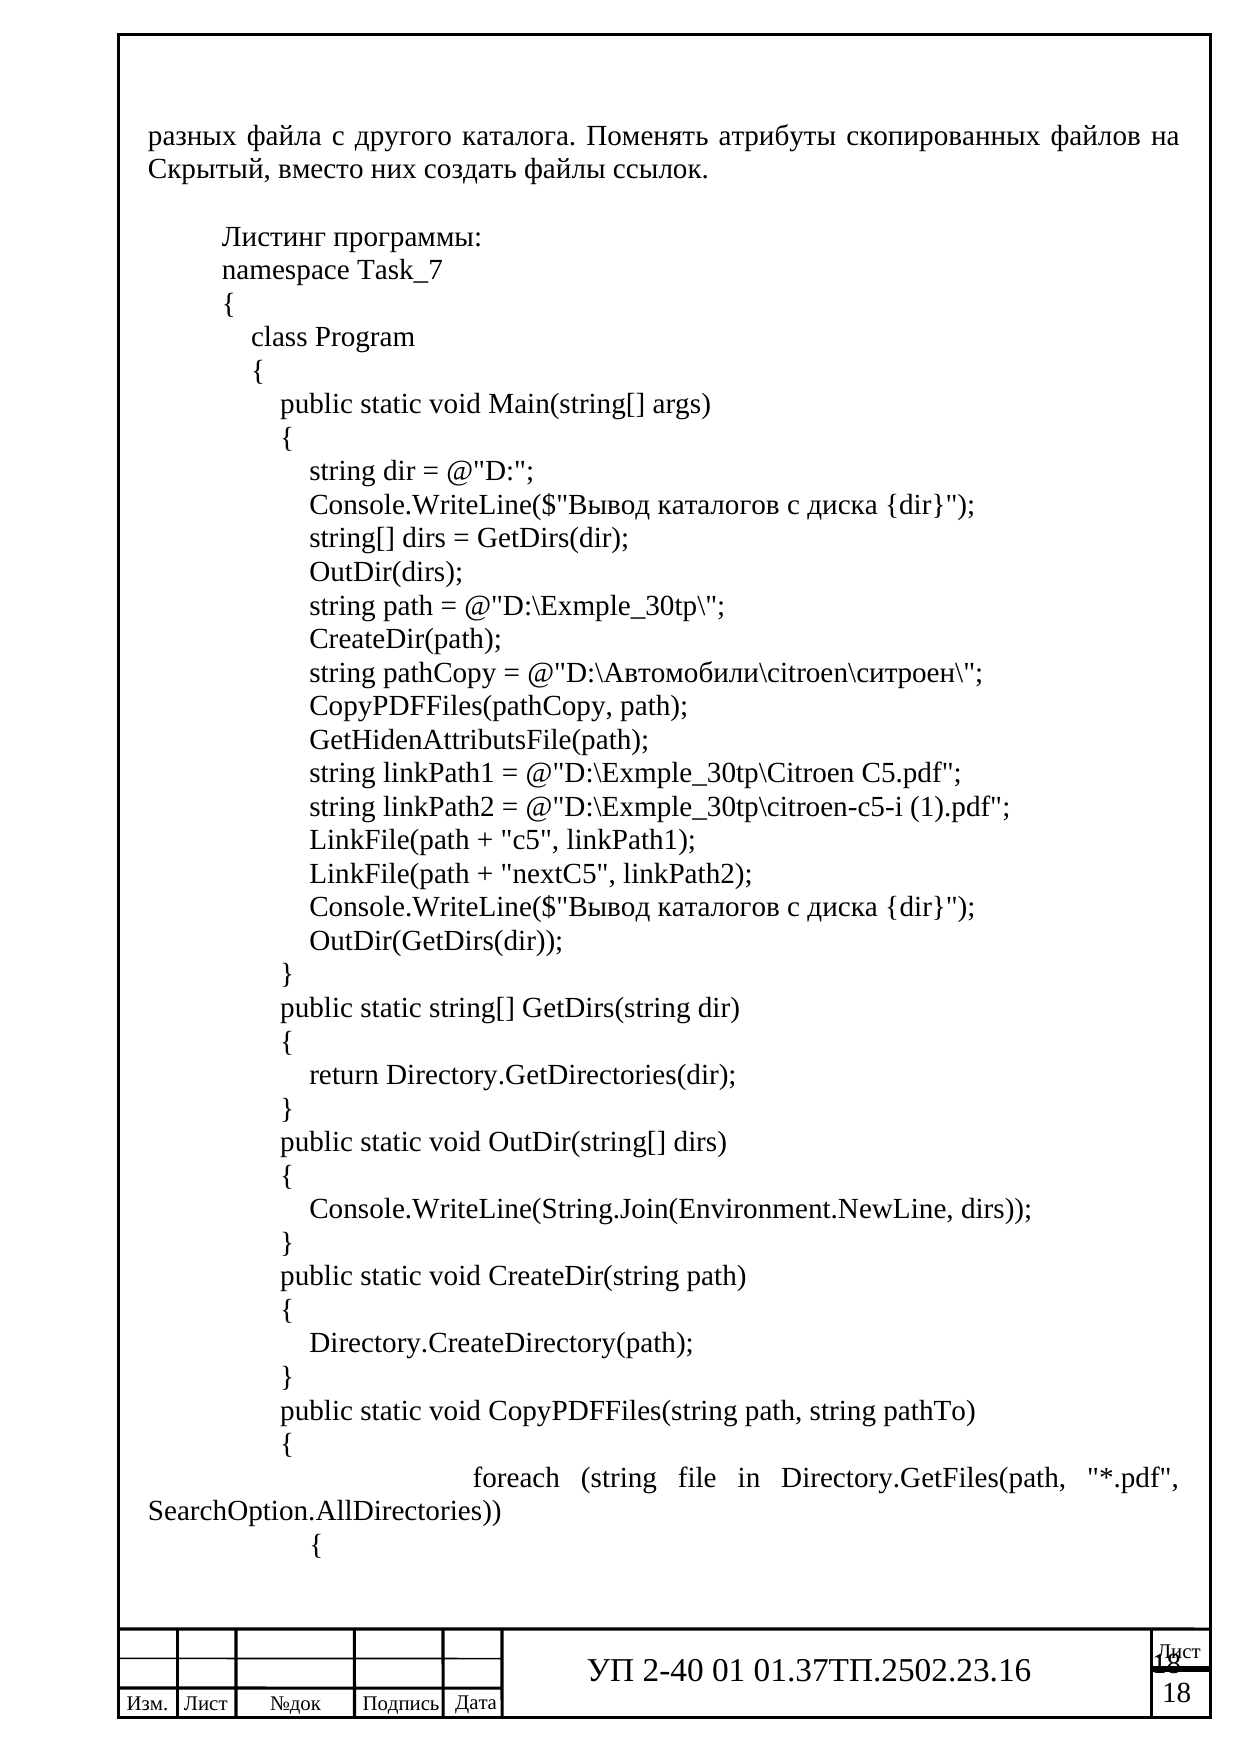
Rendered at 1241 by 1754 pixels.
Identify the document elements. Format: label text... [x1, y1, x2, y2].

text public static void CreateDir(string path) [148, 1258, 1181, 1292]
text { [148, 1024, 1181, 1057]
text public static void CopyPDFFiles(string path, string pathTo) [148, 1393, 1181, 1426]
text LinkFile(path + "c5", linkPath1); [148, 822, 1181, 856]
text } [148, 1359, 1181, 1393]
text } [148, 957, 1181, 990]
text public static void Main(string[] args) [148, 386, 1181, 420]
text { [148, 1292, 1181, 1326]
text CopyPDFFiles(pathCopy, path); [148, 688, 1181, 722]
text Console.WriteLine($"Вывод каталогов с диска {dir}"); [148, 487, 1181, 521]
text LinkFile(path + "nextC5", linkPath2); [148, 856, 1181, 889]
text Console.WriteLine(String.Join(Environment.NewLine, dirs)); [148, 1191, 1181, 1225]
text public static void OutDir(string[] dirs) [148, 1124, 1181, 1158]
text Console.WriteLine($"Вывод каталогов с диска {dir}"); [148, 889, 1181, 923]
text { [148, 1527, 1181, 1560]
text OutDir(dirs); [148, 554, 1181, 588]
text string path = @"D:\Exmple_30tp\"; [148, 588, 1181, 621]
text { [148, 286, 1181, 319]
text string linkPath1 = @"D:\Exmple_30tp\Citroen C5.pdf"; [148, 755, 1181, 789]
text OutDir(GetDirs(dir)); [148, 923, 1181, 957]
text foreach (string file in Directory.GetFiles(path, "*.pdf", SearchOption.AllDirectories)) [148, 1460, 1181, 1527]
text CreateDir(path); [148, 621, 1181, 655]
text } [148, 1091, 1181, 1124]
text GetHidenAttributsFile(path); [148, 722, 1181, 755]
text string linkPath2 = @"D:\Exmple_30tp\citroen-c5-i (1).pdf"; [148, 789, 1181, 822]
text class Program [148, 319, 1181, 353]
text string dir = @"D:"; [148, 453, 1181, 487]
text Directory.CreateDirectory(path); [148, 1326, 1181, 1359]
text Листинг программы: [148, 219, 1181, 252]
text { [148, 420, 1181, 453]
text string[] dirs = GetDirs(dir); [148, 521, 1181, 554]
text string pathCopy = @"D:\Автомобили\citroen\ситроен\"; [148, 655, 1181, 688]
text public static string[] GetDirs(string dir) [148, 990, 1181, 1024]
text namespace Task_7 [148, 252, 1181, 286]
text { [148, 353, 1181, 386]
text return Directory.GetDirectories(dir); [148, 1057, 1181, 1091]
text { [148, 1158, 1181, 1191]
text { [148, 1426, 1181, 1460]
text } [148, 1225, 1181, 1258]
